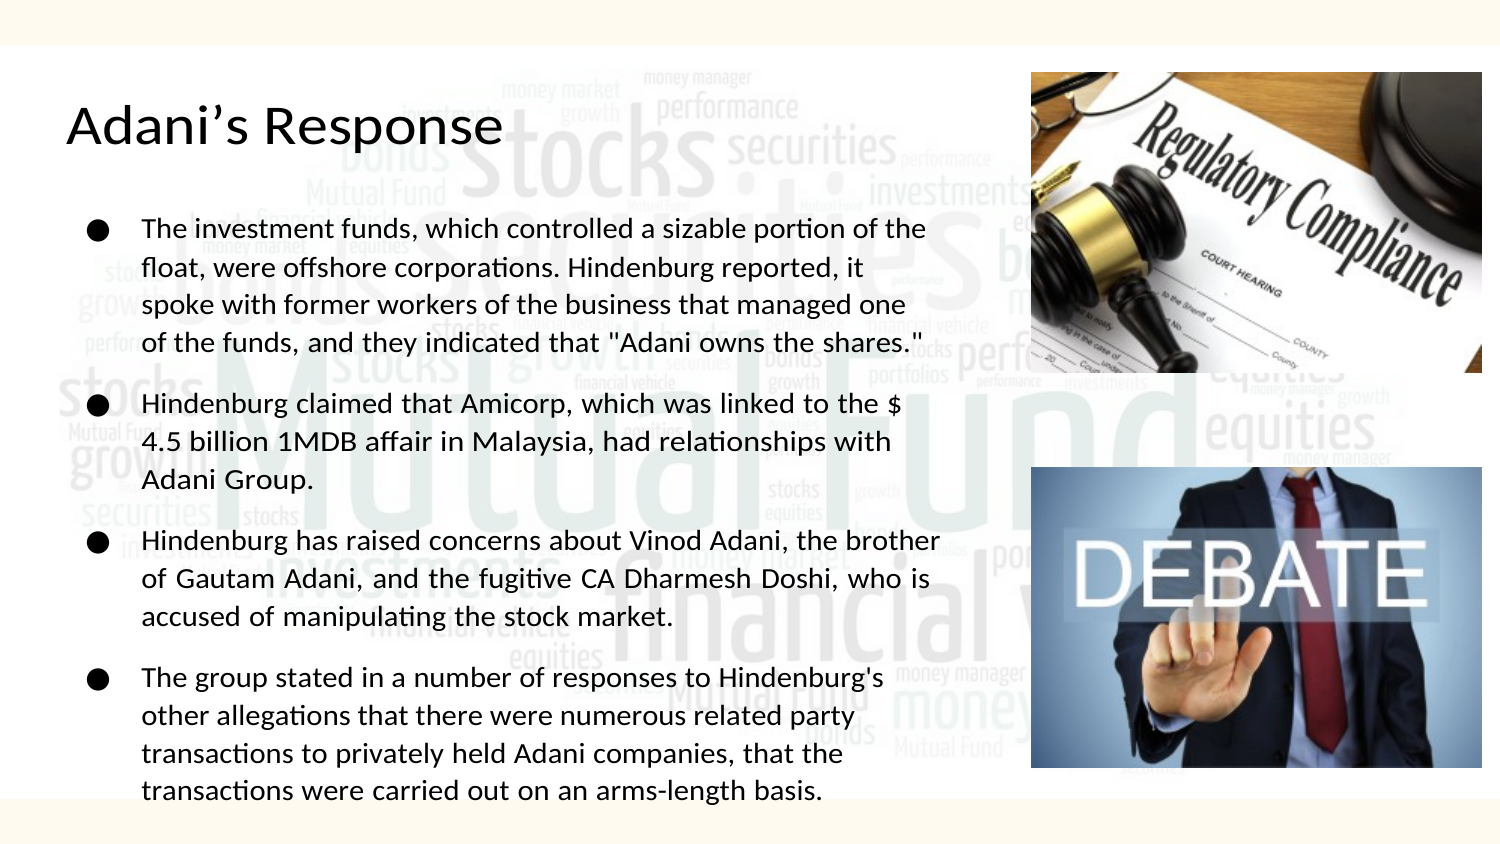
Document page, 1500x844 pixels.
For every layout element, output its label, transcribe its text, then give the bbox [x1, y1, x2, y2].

list The group stated in a number of responses to Hindenburg's other allegations that there were numerous related party transactions to privately held Adani companies, that the transactions were carried out on an arms-length basis. [85, 656, 886, 808]
subtitle Adani’s Response [66, 89, 1500, 158]
text 4.5 billion 1MDB affair in Malaysia, had relationships with Adani Group. [141, 423, 952, 497]
list Hindenburg claimed that Amicorp, which was linked to the $ [85, 382, 1500, 422]
list The investment funds, which controlled a sizable portion of the ﬂoat, were offshore corporations. Hindenburg reported, it spoke with former workers of the business that managed one of the funds, and they indicated that "Adani owns the shares." [85, 207, 939, 359]
list Hindenburg has raised concerns about Vinod Adani, the brother of Gautam Adani, and the fugitive CA Dharmesh Doshi, who is accused of manipulating the stock market. [85, 519, 944, 633]
picture [0, 44, 1500, 799]
